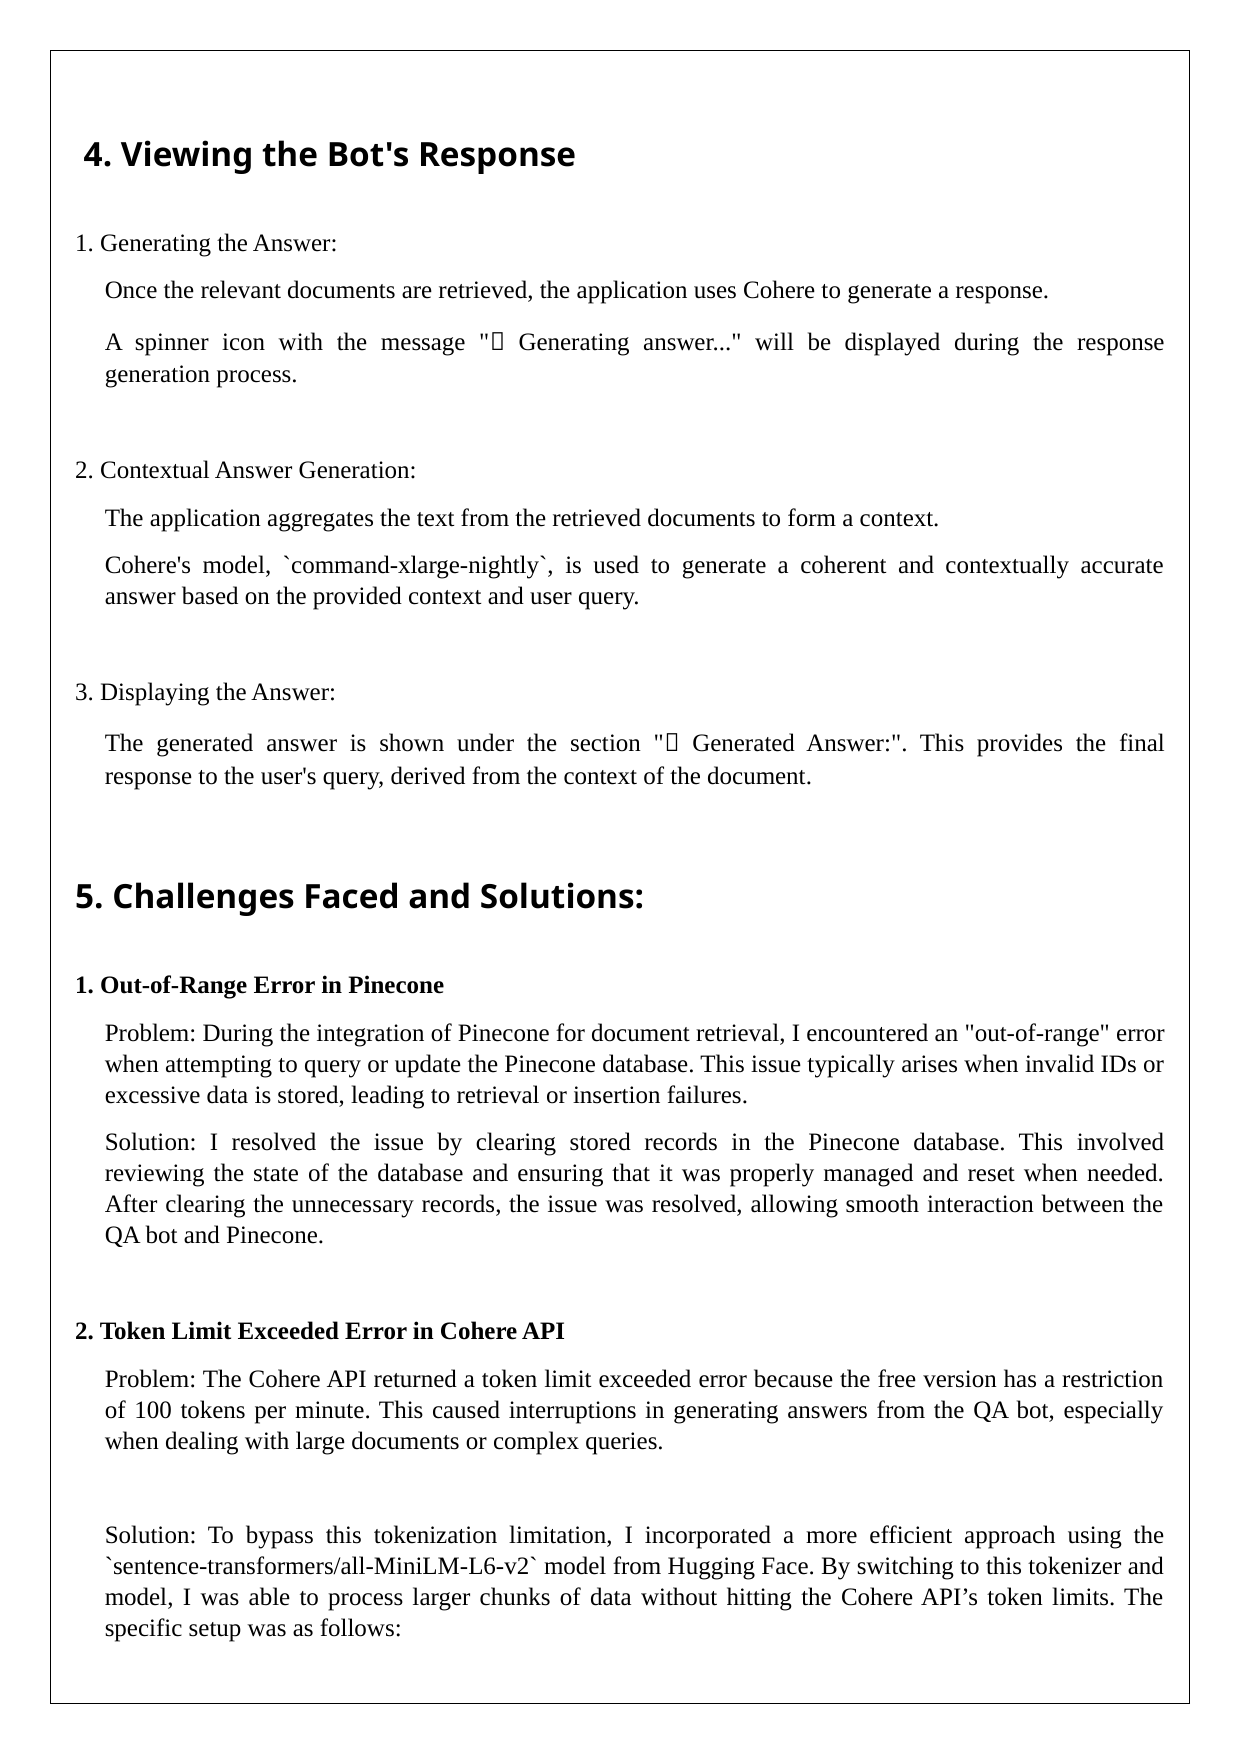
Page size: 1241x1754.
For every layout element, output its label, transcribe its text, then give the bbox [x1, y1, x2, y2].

text A spinner icon with the message "🧠 Generating answer..." will be displayed during the response generation process. [104, 323, 1165, 388]
text The application aggregates the text from the retrieved documents to form a context. [104, 503, 1165, 531]
text Cohere's model, `command-xlarge-nightly`, is used to generate a coherent and contextually accurate answer based on the provided context and user query. [104, 550, 1165, 610]
text The generated answer is shown under the section "💡 Generated Answer:". This provides the final response to the user's query, derived from the context of the document. [104, 724, 1165, 789]
text 2. Contextual Answer Generation: [75, 455, 1165, 484]
text 2. Token Limit Exceeded Error in Cohere API [75, 1316, 1165, 1345]
text Problem: During the integration of Pinecone for document retrieval, I encountered an "out-of-range" error when attempting to query or update the Pinecone database. This issue typically arises when invalid IDs or excessive data is stored, leading to retrieval or insertion failures. [104, 1018, 1165, 1108]
text Once the relevant documents are retrieved, the application uses Cohere to generate a response. [104, 275, 1165, 304]
subtitle 5. Challenges Faced and Solutions: [75, 873, 1165, 919]
text Solution: I resolved the issue by clearing stored records in the Pinecone database. This involved reviewing the state of the database and ensuring that it was properly managed and reset when needed. After clearing the unnecessary records, the issue was resolved, allowing smooth interaction between the QA bot and Pinecone. [104, 1127, 1165, 1249]
text 1. Generating the Answer: [75, 228, 1165, 256]
text Problem: The Cohere API returned a token limit exceeded error because the free version has a restriction of 100 tokens per minute. This caused interruptions in generating answers from the QA bot, especially when dealing with large documents or complex queries. [104, 1364, 1165, 1454]
text 3. Displaying the Answer: [75, 677, 1165, 706]
text 1. Out-of-Range Error in Pinecone [75, 970, 1165, 999]
subtitle 4. Viewing the Bot's Response [75, 131, 1165, 176]
text Solution: To bypass this tokenization limitation, I incorporated a more efficient approach using the `sentence-transformers/all-MiniLM-L6-v2` model from Hugging Face. By switching to this tokenizer and model, I was able to process larger chunks of data without hitting the Cohere API’s token limits. The specific setup was as follows: [104, 1520, 1165, 1642]
